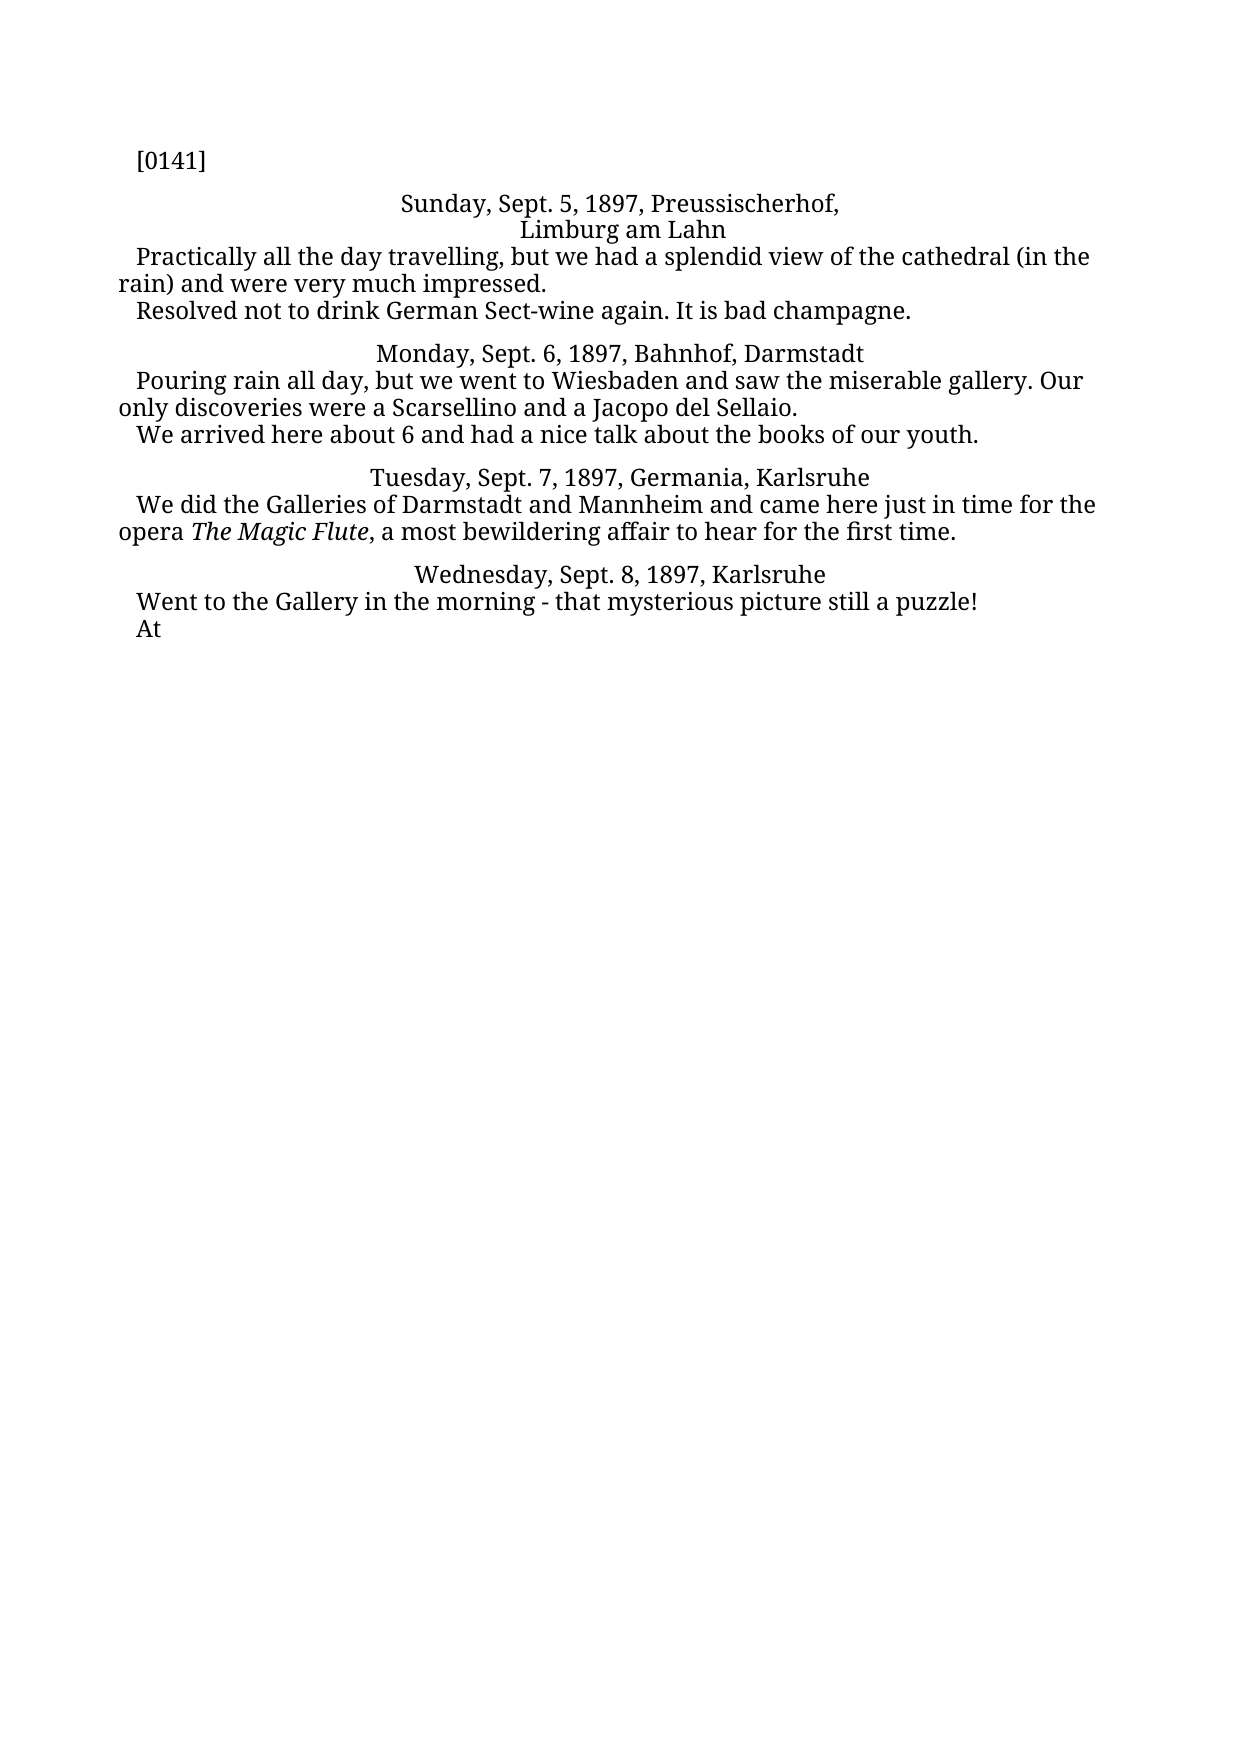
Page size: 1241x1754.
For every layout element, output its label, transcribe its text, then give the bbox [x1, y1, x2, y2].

text Went to the Gallery in the morning - that mysterious picture still a puzzle! [118, 588, 1122, 615]
text Pouring rain all day, but we went to Wiesbaden and saw the miserable gallery. Our only discoveries were a Scarsellino and a Jacopo del Sellaio. [118, 367, 1122, 422]
text Tuesday, Sept. 7, 1897, Germania, Karlsruhe [118, 465, 1122, 491]
text Monday, Sept. 6, 1897, Bahnhof, Darmstadt [118, 341, 1122, 367]
text [0141] [118, 148, 1122, 175]
text Wednesday, Sept. 8, 1897, Karlsruhe [118, 562, 1122, 588]
text Limburg am Lahn [118, 217, 1122, 243]
text Practically all the day travelling, but we had a splendid view of the cathedral (in the rain) and were very much impressed. [118, 243, 1122, 298]
text We did the Galleries of Darmstadt and Mannheim and came here just in time for the opera The Magic Flute, a most bewildering affair to hear for the first time. [118, 491, 1122, 546]
text Sunday, Sept. 5, 1897, Preussischerhof, [118, 191, 1122, 217]
text At [118, 615, 1122, 642]
text Resolved not to drink German Sect-wine again. It is bad champagne. [118, 298, 1122, 325]
text We arrived here about 6 and had a nice talk about the books of our youth. [118, 422, 1122, 449]
